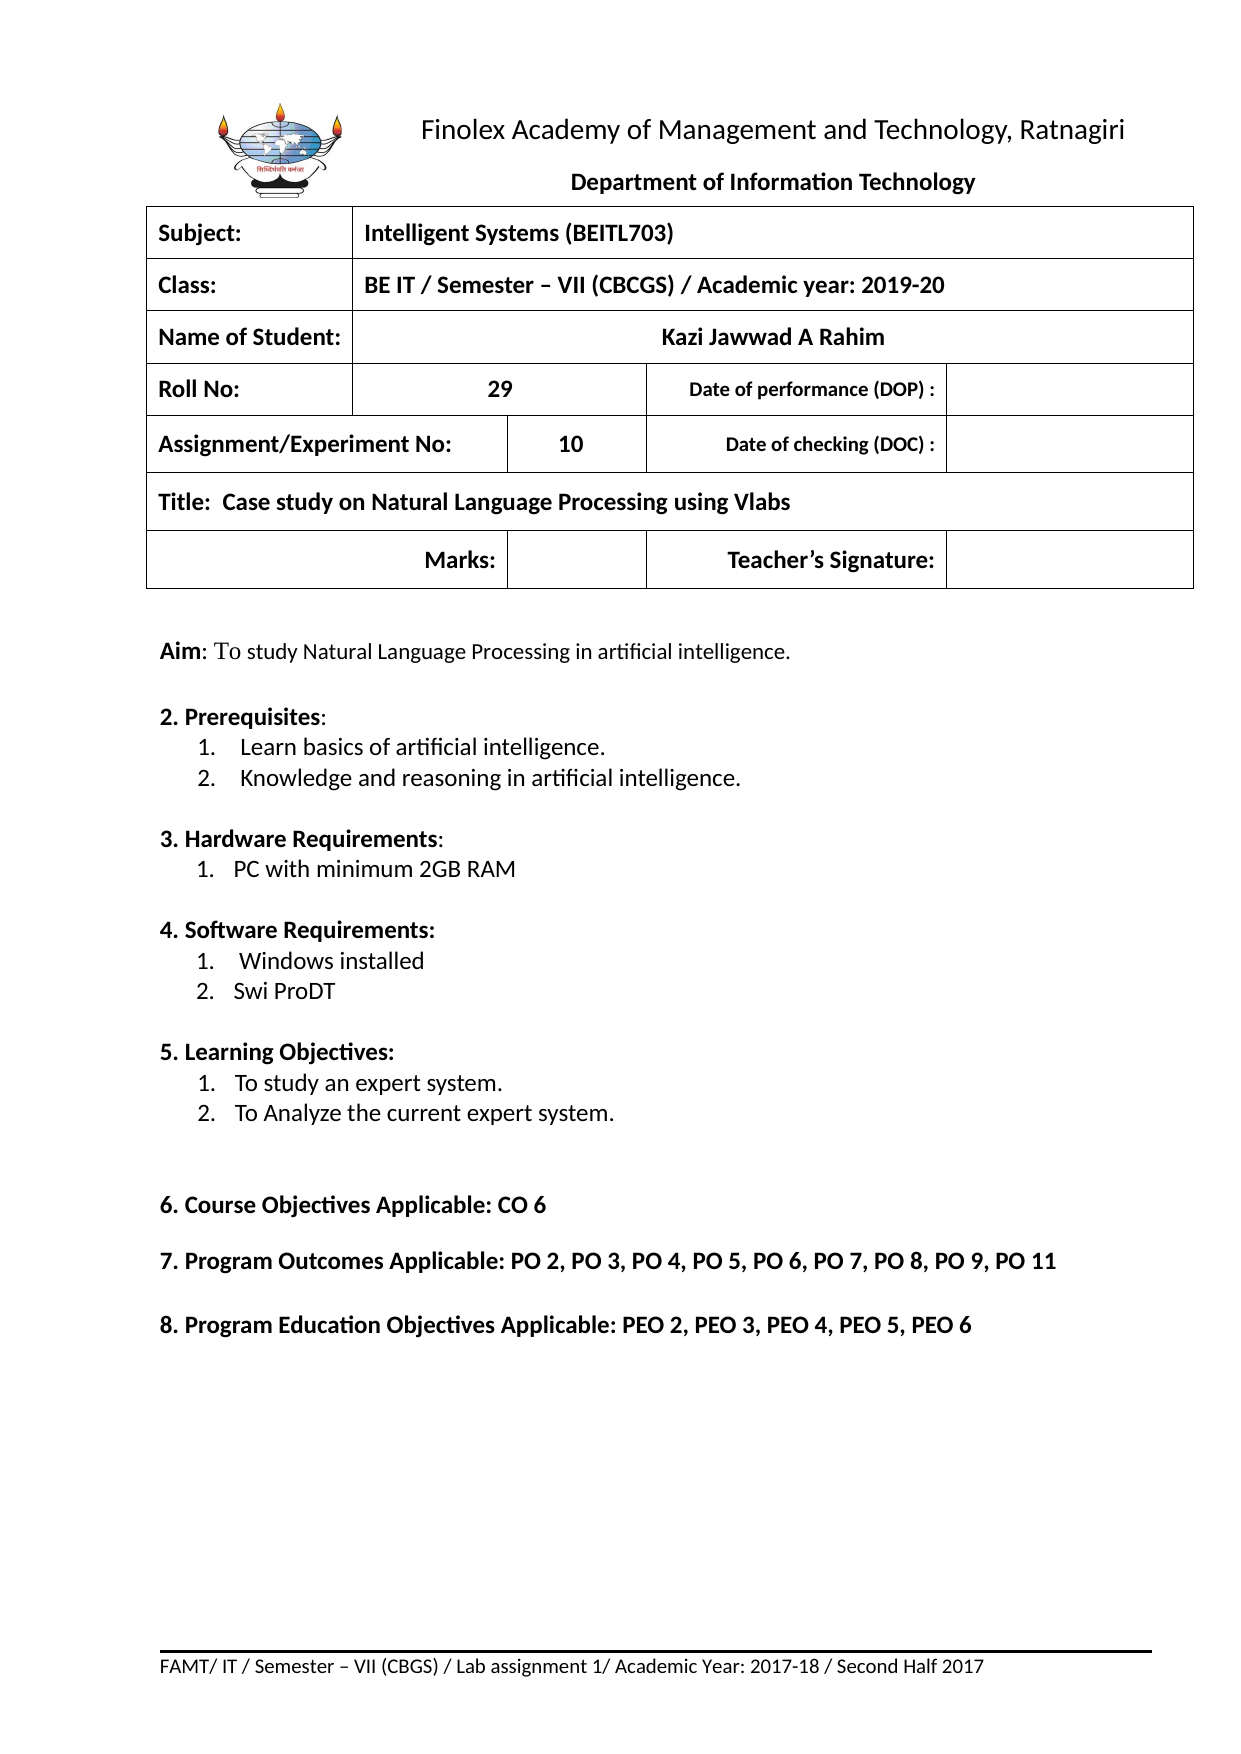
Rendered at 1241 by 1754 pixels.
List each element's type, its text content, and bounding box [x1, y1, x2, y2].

text 7. Program Outcomes Applicable: PO 2, PO 3, PO 4, PO 5, PO 6, PO 7, PO 8, PO 9, PO 11 [159, 1219, 1152, 1276]
table_cell Subject: [147, 207, 352, 258]
table_cell [947, 364, 1193, 414]
table_cell Assignment/Experiment No: [147, 416, 507, 472]
table_cell 10 [508, 416, 646, 472]
text 2. Prerequisites: [159, 701, 1152, 731]
table_header Finolex Academy of Management and Technology, Ratnagiri [353, 103, 1194, 154]
table_cell Class: [147, 259, 352, 310]
table_cell Kazi Jawwad A Rahim [353, 311, 1193, 362]
table_cell Roll No: [147, 364, 352, 414]
list Learn basics of artificial intelligence. [197, 731, 1152, 762]
list Swi ProDT [196, 975, 1152, 1006]
text 8. Program Education Objectives Applicable: PEO 2, PEO 3, PEO 4, PEO 5, PEO 6 [159, 1284, 1152, 1340]
text 3. Hardware Requirements: [159, 823, 1152, 853]
list To Analyze the current expert system. [197, 1097, 1152, 1128]
table_cell Department of Information Technology [353, 155, 1194, 206]
table_cell [947, 531, 1193, 588]
table_cell Date of checking (DOC) : [647, 416, 946, 472]
table_cell Marks: [147, 531, 507, 588]
table_cell Date of performance (DOP) : [647, 364, 946, 414]
table_cell Teacher’s Signature: [647, 531, 946, 588]
table_cell 29 [353, 364, 646, 414]
table_cell Intelligent Systems (BEITL703) [353, 207, 1193, 258]
table_cell [947, 416, 1193, 472]
list To study an expert system. [197, 1067, 1152, 1097]
table_cell BE IT / Semester – VII (CBCGS) / Academic year: 2019-20 [353, 259, 1193, 310]
list PC with minimum 2GB RAM [196, 853, 1152, 884]
table_cell [508, 531, 646, 588]
table_header [147, 103, 353, 206]
picture [218, 103, 342, 198]
table_cell Name of Student: [147, 311, 352, 362]
text 6. Course Objectives Applicable: CO 6 [159, 1189, 1152, 1219]
table_cell Title: Case study on Natural Language Processing using Vlabs [147, 473, 1193, 530]
list Knowledge and reasoning in artificial intelligence. [197, 762, 1152, 792]
list Windows installed [196, 945, 1152, 975]
text Aim: To study Natural Language Processing in artificial intelligence. [159, 635, 1152, 666]
text 4. Software Requirements: [159, 914, 1152, 945]
text 5. Learning Objectives: [159, 1036, 1152, 1067]
